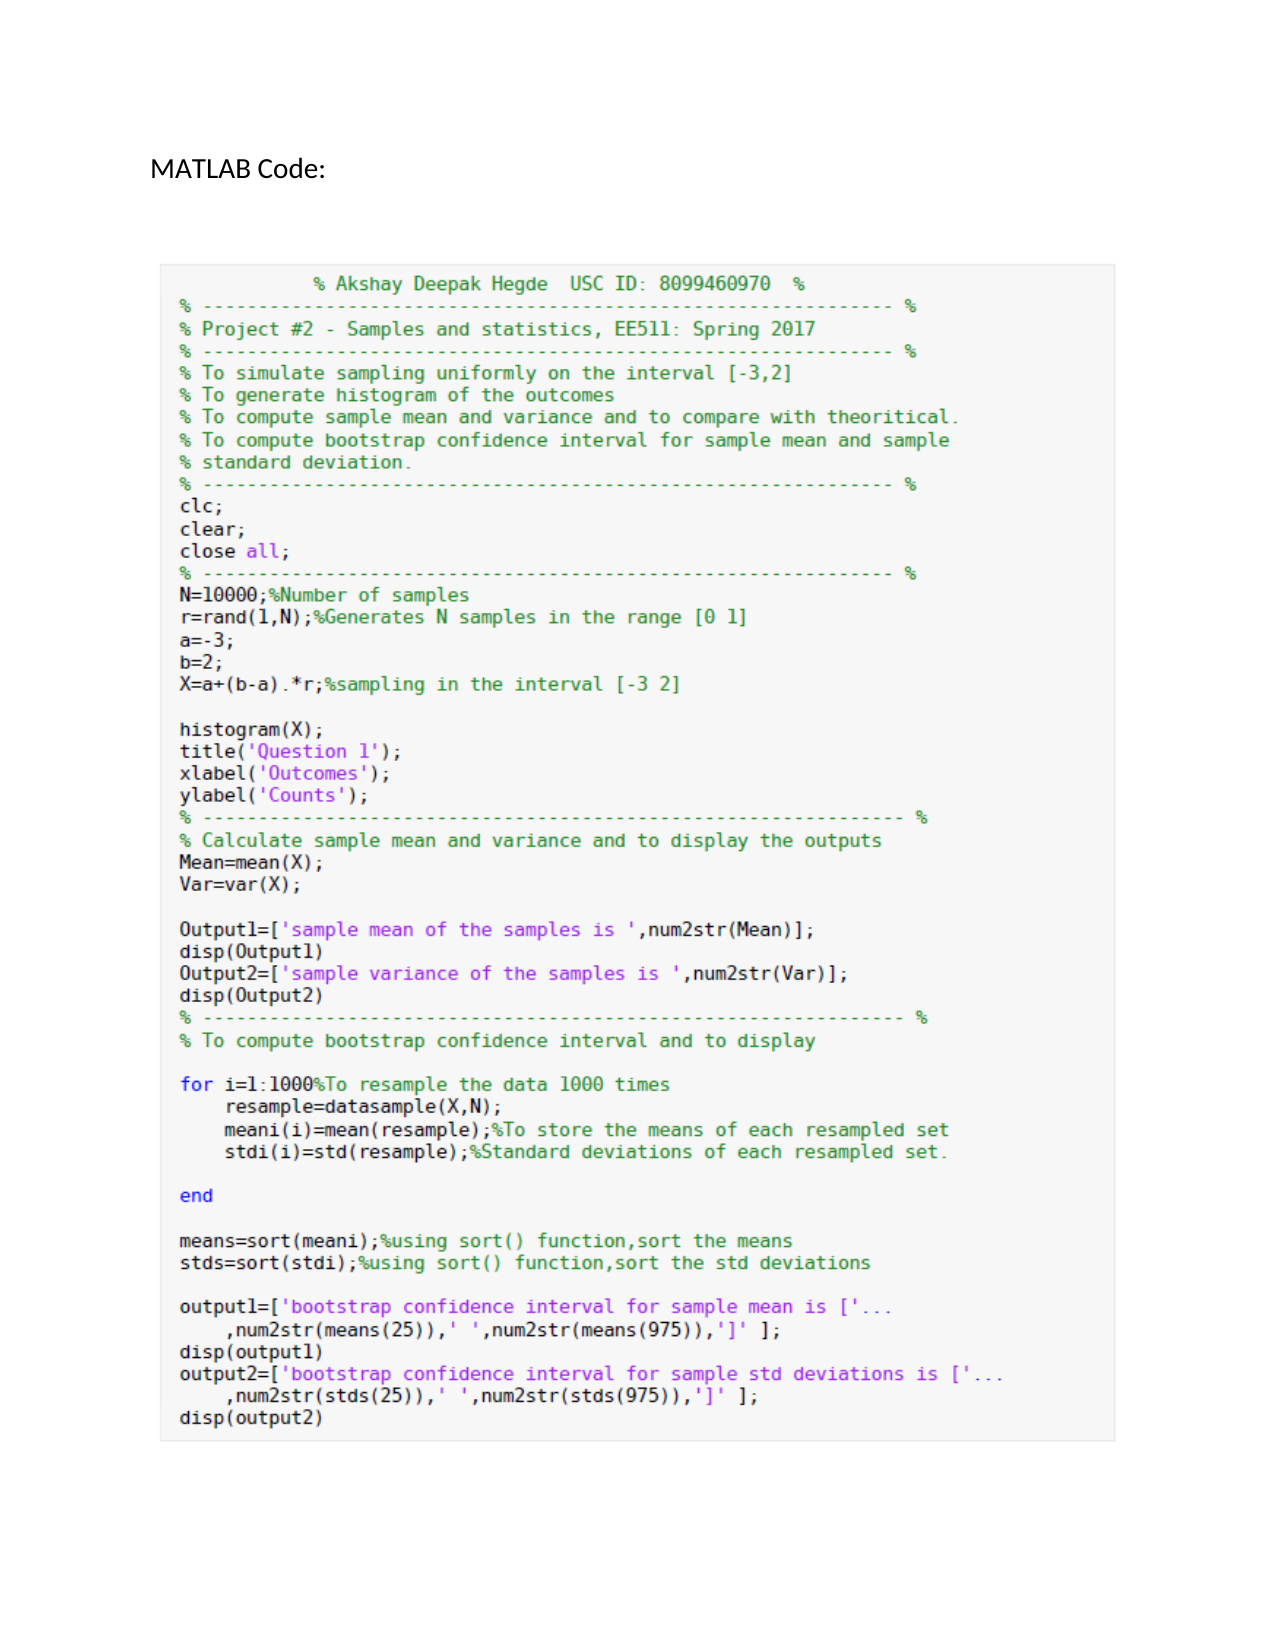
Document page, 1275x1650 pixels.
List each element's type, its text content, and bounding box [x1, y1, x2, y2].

text MATLAB Code: [150, 150, 1125, 186]
picture [150, 254, 1125, 1452]
